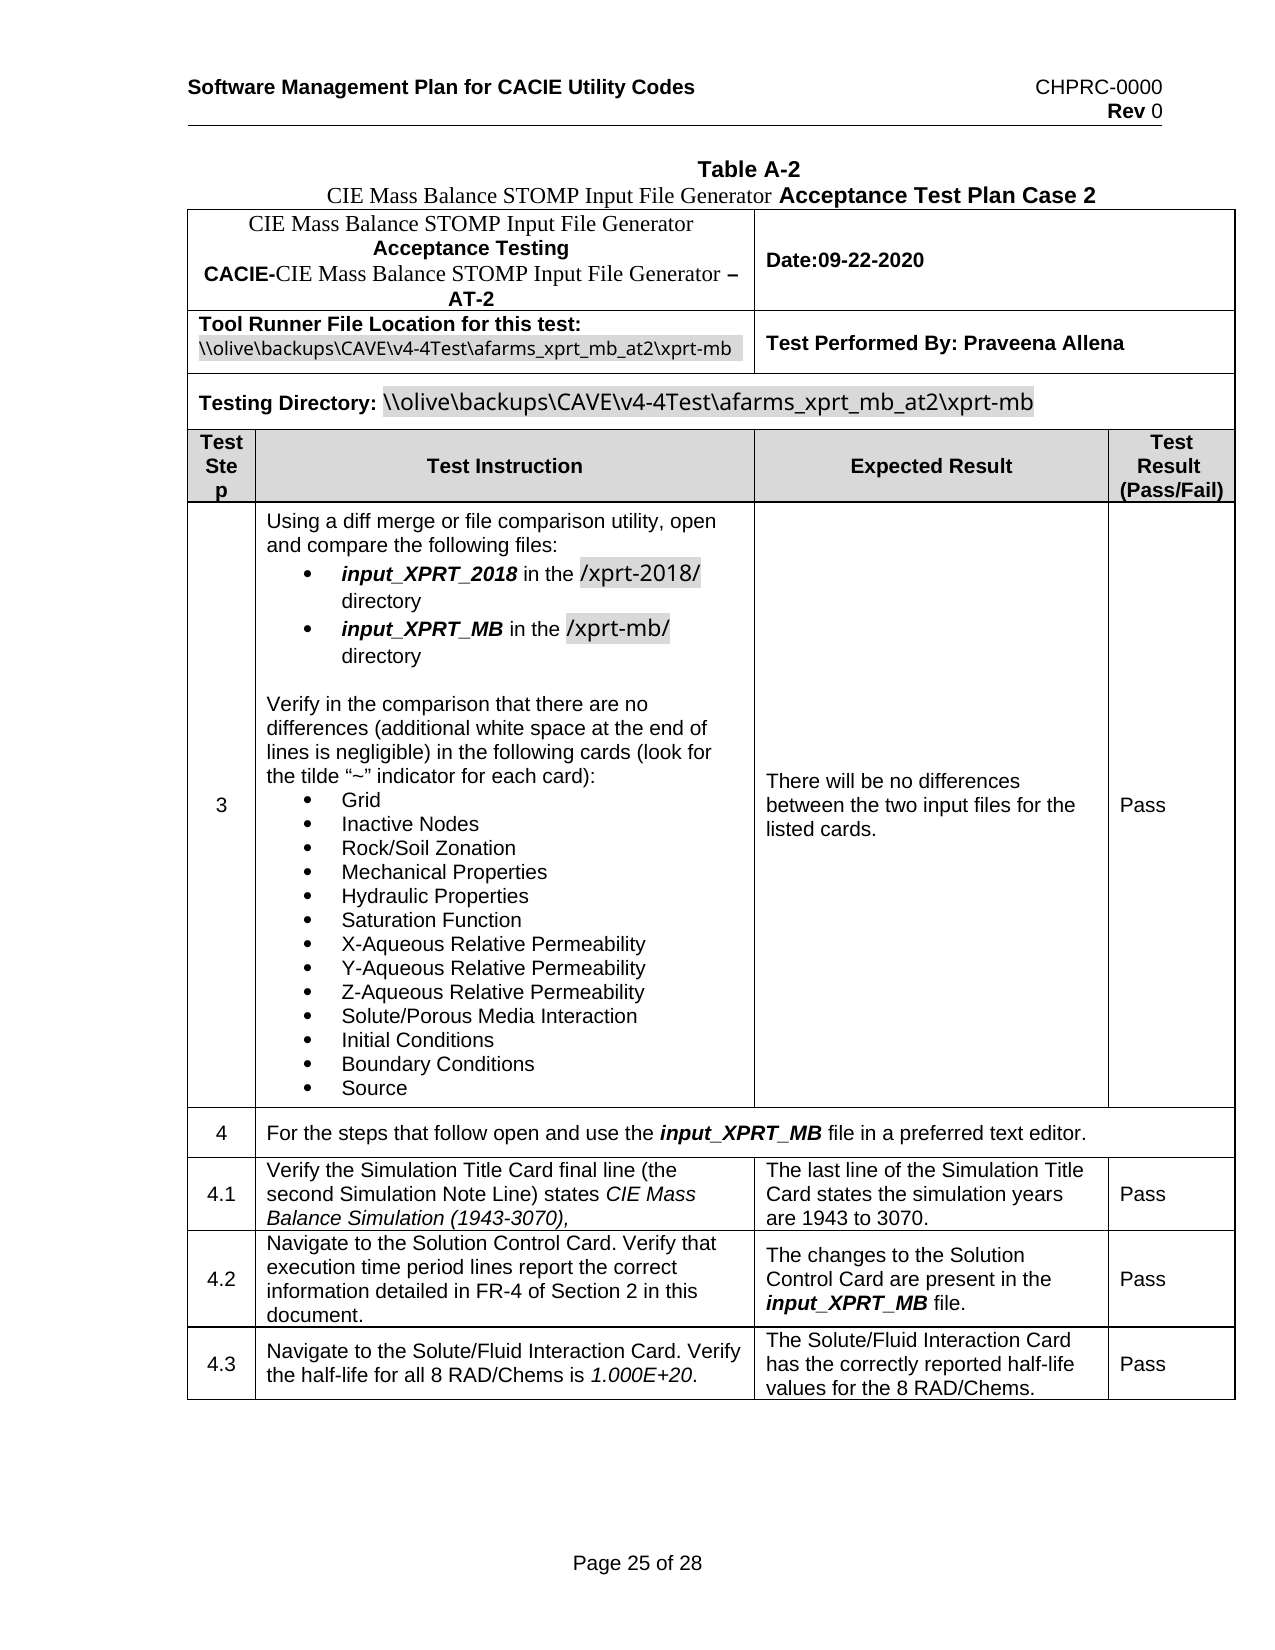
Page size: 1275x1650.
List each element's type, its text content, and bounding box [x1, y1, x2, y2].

table_cell Verify the Simulation Title Card final line (the second Simulation Note Line) states CIE Mass Balance Simulation (1943-3070), [256, 1158, 754, 1229]
table_cell Pass [1109, 1231, 1234, 1326]
table_cell Pass [1109, 503, 1234, 1107]
table_cell 4 [188, 1108, 255, 1157]
table_cell Navigate to the Solute/Fluid Interaction Card. Verify the half-life for all 8 RAD/Chems is 1.000E+20. [256, 1328, 754, 1399]
table_cell 4.2 [188, 1231, 255, 1326]
table_cell Acceptance Testing CACIE- – AT-2 [188, 210, 754, 310]
table_cell Tool Runner File Location for this test: \\olive\backups\CAVE\v4-4Test\afarms_xprt_mb_at2\xprt-mb [188, 311, 754, 373]
table_cell 4.1 [188, 1158, 255, 1229]
table_cell Navigate to the Solution Control Card. Verify that execution time period lines report the correct information detailed in FR-4 of Section 2 in this document. [256, 1231, 754, 1326]
table_cell There will be no differences between the two input files for the listed cards. [755, 503, 1108, 1107]
table_cell Date:09-22-2020 [755, 210, 1234, 310]
table_cell The last line of the Simulation Title Card states the simulation years are 1943 to 3070. [755, 1158, 1108, 1229]
table_cell Test Step [188, 430, 255, 501]
table_cell Pass [1109, 1158, 1234, 1229]
table_cell Using a diff merge or file comparison utility, open and compare the following files: input_XPRT_2018 in the /xprt-2018/ directory input_XPRT_MB in the /xprt-mb/ directory Verify in the comparison that there are no differences (additional white space at the end of lines is negligible) in the following cards (look for the tilde “~” indicator for each card): Grid Inactive Nodes Rock/Soil Zonation Mechanical Properties Hydraulic Properties Saturation Function X-Aqueous Relative Permeability Y-Aqueous Relative Permeability Z-Aqueous Relative Permeability Solute/Porous Media Interaction Initial Conditions Boundary Conditions Source [256, 503, 754, 1107]
table_cell The Solute/Fluid Interaction Card has the correctly reported half-life values for the 8 RAD/Chems. [755, 1328, 1108, 1399]
table_cell Expected Result [755, 430, 1108, 501]
table_cell 4.3 [188, 1328, 255, 1399]
table_cell For the steps that follow open and use the input_XPRT_MB file in a preferred text editor. [256, 1108, 1234, 1157]
table_header Table A-2 Acceptance Test Plan Case 2 [188, 156, 1235, 209]
table_cell The changes to the Solution Control Card are present in the input_XPRT_MB file. [755, 1231, 1108, 1326]
table_cell Test Instruction [256, 430, 754, 501]
table_cell Pass [1109, 1328, 1234, 1399]
table_cell 3 [188, 503, 255, 1107]
table_cell Test Result (Pass/Fail) [1109, 430, 1234, 501]
table_cell Test Performed By: Praveena Allena [755, 311, 1234, 373]
table_cell Testing Directory: \\olive\backups\CAVE\v4-4Test\afarms_xprt_mb_at2\xprt-mb [188, 374, 1234, 428]
